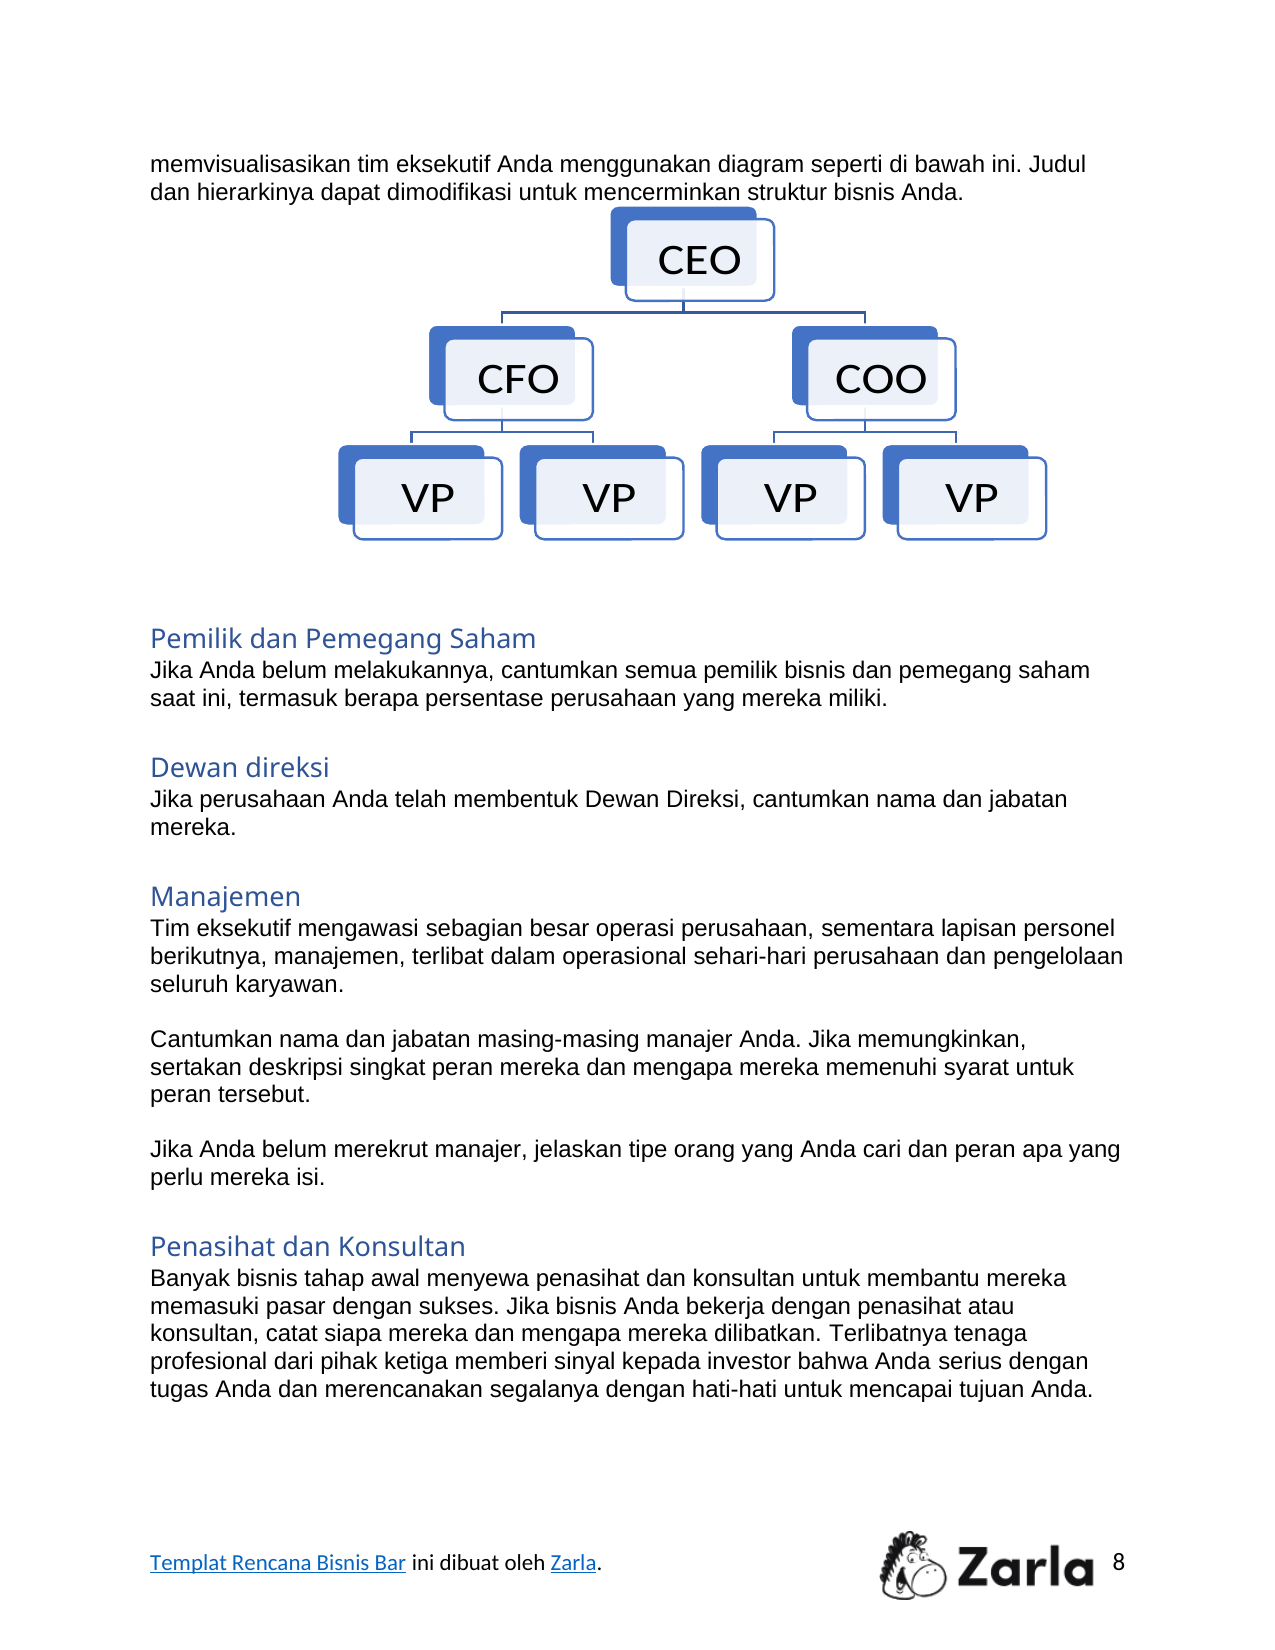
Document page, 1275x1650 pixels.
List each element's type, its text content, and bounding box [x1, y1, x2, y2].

picture [871, 1531, 1102, 1600]
text Cantumkan nama dan jabatan masing-masing manajer Anda. Jika memungkinkan, sertakan deskripsi singkat peran mereka dan mengapa mereka memenuhi syarat untuk peran tersebut. [150, 1025, 1125, 1108]
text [150, 150, 1125, 205]
text Penasihat dan Konsultan [150, 1190, 1125, 1264]
text Jika Anda belum merekrut manajer, jelaskan tipe orang yang Anda cari dan peran apa yang perlu mereka isi. [150, 1135, 1125, 1190]
text Tim eksekutif mengawasi sebagian besar operasi perusahaan, sementara lapisan personel berikutnya, manajemen, terlibat dalam operasional sehari-hari perusahaan dan pengelolaan seluruh karyawan. [150, 914, 1125, 997]
text Dewan direksi [150, 712, 1125, 785]
text Jika perusahaan Anda telah membentuk Dewan Direksi, cantumkan nama dan jabatan mereka. Manajemen [150, 785, 1125, 914]
text Banyak bisnis tahap awal menyewa penasihat dan konsultan untuk membantu mereka memasuki pasar dengan sukses. Jika bisnis Anda bekerja dengan penasihat atau konsultan, catat siapa mereka dan mengapa mereka dilibatkan. Terlibatnya tenaga profesional dari pihak ketiga memberi sinyal kepada investor bahwa Anda serius dengan tugas Anda dan merencanakan segalanya dengan hati-hati untuk mencapai tujuan Anda. [150, 1264, 1125, 1402]
text Jika Anda belum melakukannya, cantumkan semua pemilik bisnis dan pemegang saham saat ini, termasuk berapa persentase perusahaan yang mereka miliki. [150, 656, 1125, 712]
text Pemilik dan Pemegang Saham [150, 619, 1125, 656]
